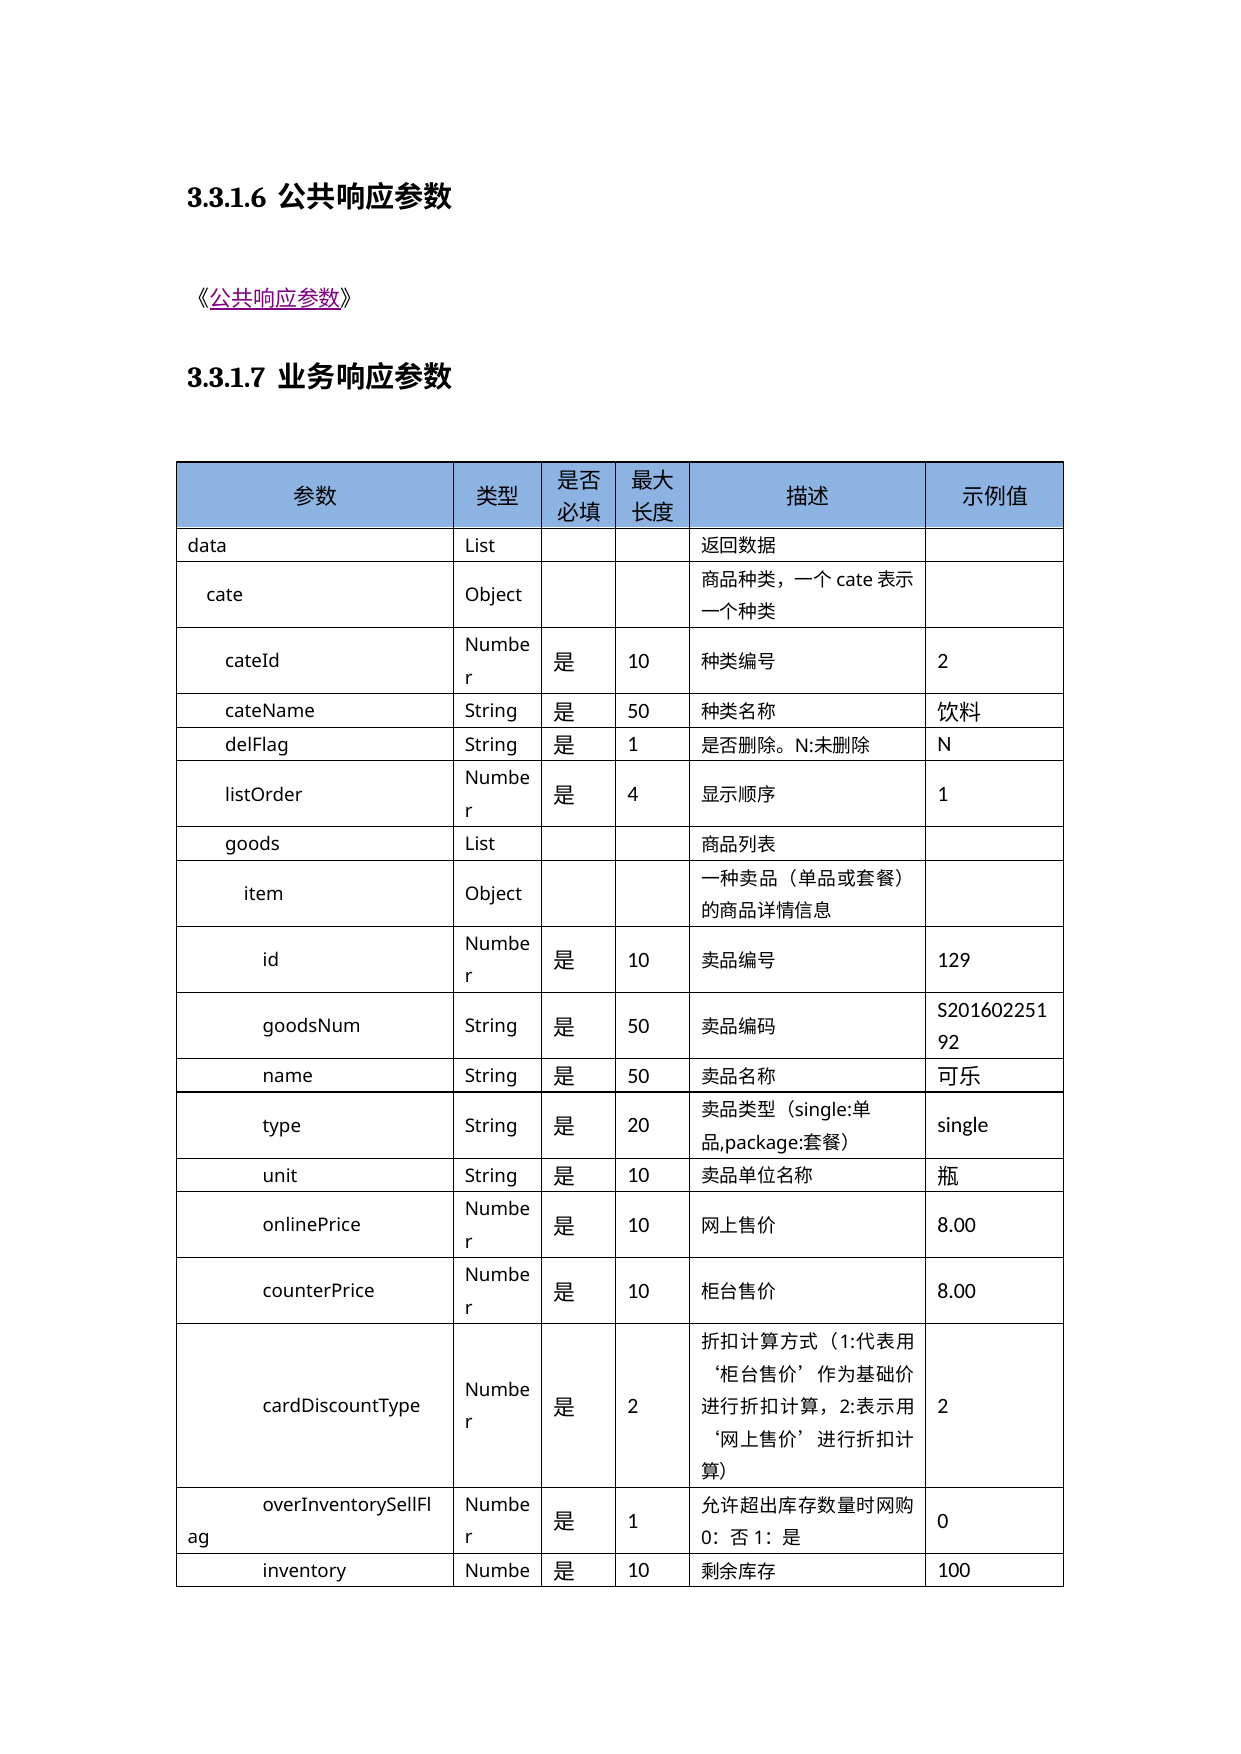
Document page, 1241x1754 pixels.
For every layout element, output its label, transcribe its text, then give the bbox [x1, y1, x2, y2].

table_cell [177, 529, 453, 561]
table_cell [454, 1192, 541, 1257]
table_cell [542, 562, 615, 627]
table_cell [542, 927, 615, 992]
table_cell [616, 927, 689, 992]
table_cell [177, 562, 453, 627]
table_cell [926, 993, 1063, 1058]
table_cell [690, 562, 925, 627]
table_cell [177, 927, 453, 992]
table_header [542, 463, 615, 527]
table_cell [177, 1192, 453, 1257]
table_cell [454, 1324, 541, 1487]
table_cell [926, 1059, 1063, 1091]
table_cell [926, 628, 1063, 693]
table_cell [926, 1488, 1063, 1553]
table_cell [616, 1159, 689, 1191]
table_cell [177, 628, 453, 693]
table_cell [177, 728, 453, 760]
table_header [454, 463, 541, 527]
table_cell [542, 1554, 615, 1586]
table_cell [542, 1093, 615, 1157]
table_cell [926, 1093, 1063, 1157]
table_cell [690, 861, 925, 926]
subtitle 业务响应参数 [187, 342, 1053, 407]
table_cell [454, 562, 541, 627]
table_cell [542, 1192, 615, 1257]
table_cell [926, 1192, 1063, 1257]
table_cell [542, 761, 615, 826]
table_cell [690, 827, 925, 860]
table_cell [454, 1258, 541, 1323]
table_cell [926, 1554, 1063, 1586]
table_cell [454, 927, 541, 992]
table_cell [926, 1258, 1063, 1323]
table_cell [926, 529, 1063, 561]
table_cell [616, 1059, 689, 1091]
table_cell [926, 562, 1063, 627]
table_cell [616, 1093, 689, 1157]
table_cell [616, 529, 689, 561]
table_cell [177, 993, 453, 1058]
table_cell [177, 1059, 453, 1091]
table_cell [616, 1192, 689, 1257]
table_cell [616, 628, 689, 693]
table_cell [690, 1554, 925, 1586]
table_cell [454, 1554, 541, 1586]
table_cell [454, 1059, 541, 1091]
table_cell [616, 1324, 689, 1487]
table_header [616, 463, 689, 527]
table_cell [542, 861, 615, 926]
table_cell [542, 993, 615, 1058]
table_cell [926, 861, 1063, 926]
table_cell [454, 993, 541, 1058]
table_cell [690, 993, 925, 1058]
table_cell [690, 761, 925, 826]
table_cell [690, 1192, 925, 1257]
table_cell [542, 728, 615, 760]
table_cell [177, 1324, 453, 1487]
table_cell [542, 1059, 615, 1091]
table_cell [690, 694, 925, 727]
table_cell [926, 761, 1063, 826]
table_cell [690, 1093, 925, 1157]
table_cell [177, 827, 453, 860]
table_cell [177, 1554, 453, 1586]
subtitle 公共响应参数 [187, 162, 1053, 227]
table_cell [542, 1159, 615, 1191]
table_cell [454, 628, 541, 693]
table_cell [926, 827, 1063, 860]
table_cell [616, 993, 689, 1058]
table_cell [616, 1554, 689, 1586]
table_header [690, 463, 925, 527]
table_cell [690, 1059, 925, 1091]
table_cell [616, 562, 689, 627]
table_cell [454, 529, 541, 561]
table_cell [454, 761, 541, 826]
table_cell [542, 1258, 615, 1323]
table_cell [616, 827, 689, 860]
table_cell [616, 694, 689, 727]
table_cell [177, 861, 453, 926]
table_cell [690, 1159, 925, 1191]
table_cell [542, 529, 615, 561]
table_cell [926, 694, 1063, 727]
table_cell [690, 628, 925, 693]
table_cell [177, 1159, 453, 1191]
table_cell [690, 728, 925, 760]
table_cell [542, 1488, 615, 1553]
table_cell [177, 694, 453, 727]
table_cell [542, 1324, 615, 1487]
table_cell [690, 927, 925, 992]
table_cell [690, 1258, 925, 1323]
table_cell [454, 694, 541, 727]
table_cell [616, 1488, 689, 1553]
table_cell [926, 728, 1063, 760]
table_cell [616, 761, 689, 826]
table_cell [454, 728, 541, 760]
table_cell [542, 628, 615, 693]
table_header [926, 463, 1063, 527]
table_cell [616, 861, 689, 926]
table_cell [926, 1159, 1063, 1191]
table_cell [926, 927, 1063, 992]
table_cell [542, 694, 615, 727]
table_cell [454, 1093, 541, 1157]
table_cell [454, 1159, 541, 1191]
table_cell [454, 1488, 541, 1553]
text 《公共响应参数》 [187, 281, 1053, 313]
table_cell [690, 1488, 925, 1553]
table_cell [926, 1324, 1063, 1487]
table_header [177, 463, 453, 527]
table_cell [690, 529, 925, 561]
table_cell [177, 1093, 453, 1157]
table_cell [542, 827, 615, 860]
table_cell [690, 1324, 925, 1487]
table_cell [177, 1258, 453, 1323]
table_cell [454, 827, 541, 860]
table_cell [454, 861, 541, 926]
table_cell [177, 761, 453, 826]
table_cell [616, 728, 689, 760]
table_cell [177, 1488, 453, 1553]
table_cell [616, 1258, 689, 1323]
